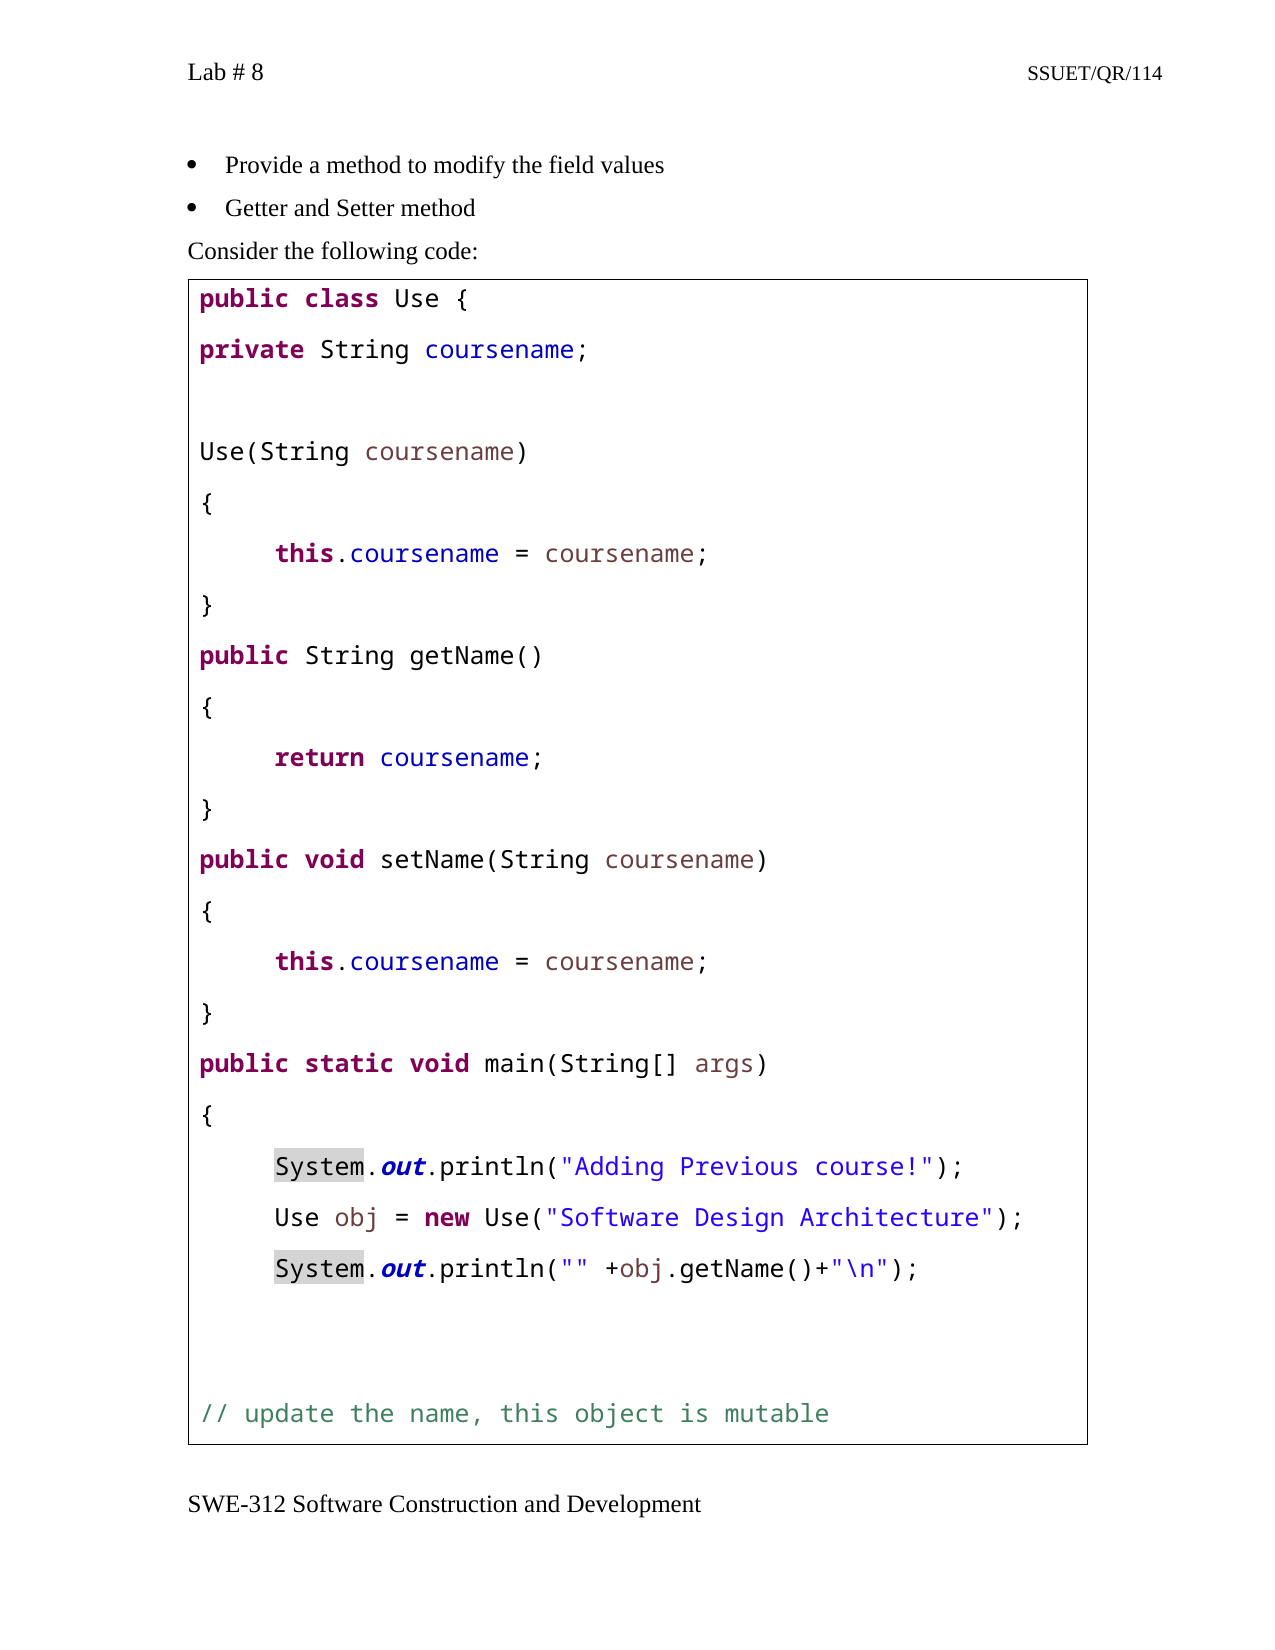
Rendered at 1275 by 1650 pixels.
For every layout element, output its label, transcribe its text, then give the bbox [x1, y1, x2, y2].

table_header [189, 280, 1087, 1444]
list Provide a method to modify the field values [187, 150, 1087, 179]
text Consider the following code: [187, 236, 1087, 265]
list Getter and Setter method [187, 193, 1087, 222]
